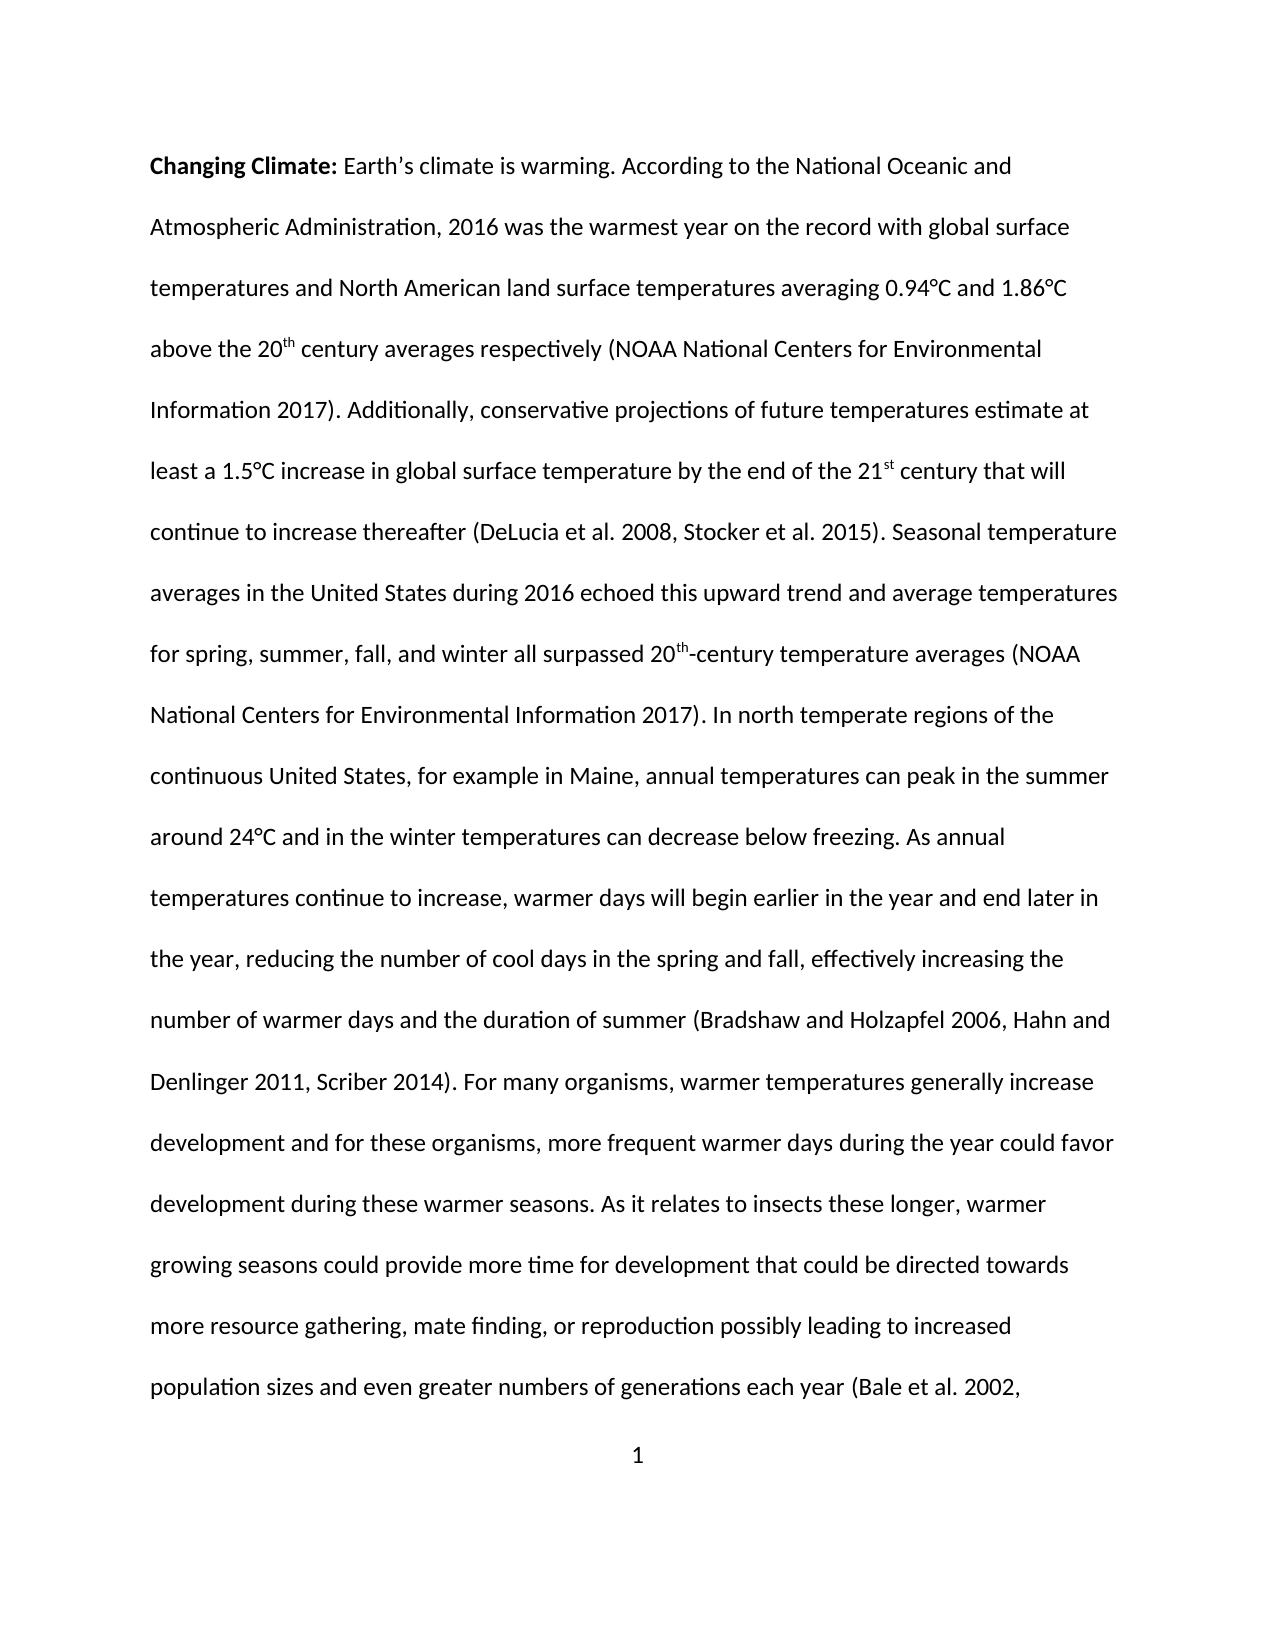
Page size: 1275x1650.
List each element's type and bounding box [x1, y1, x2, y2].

text [150, 150, 1125, 1401]
